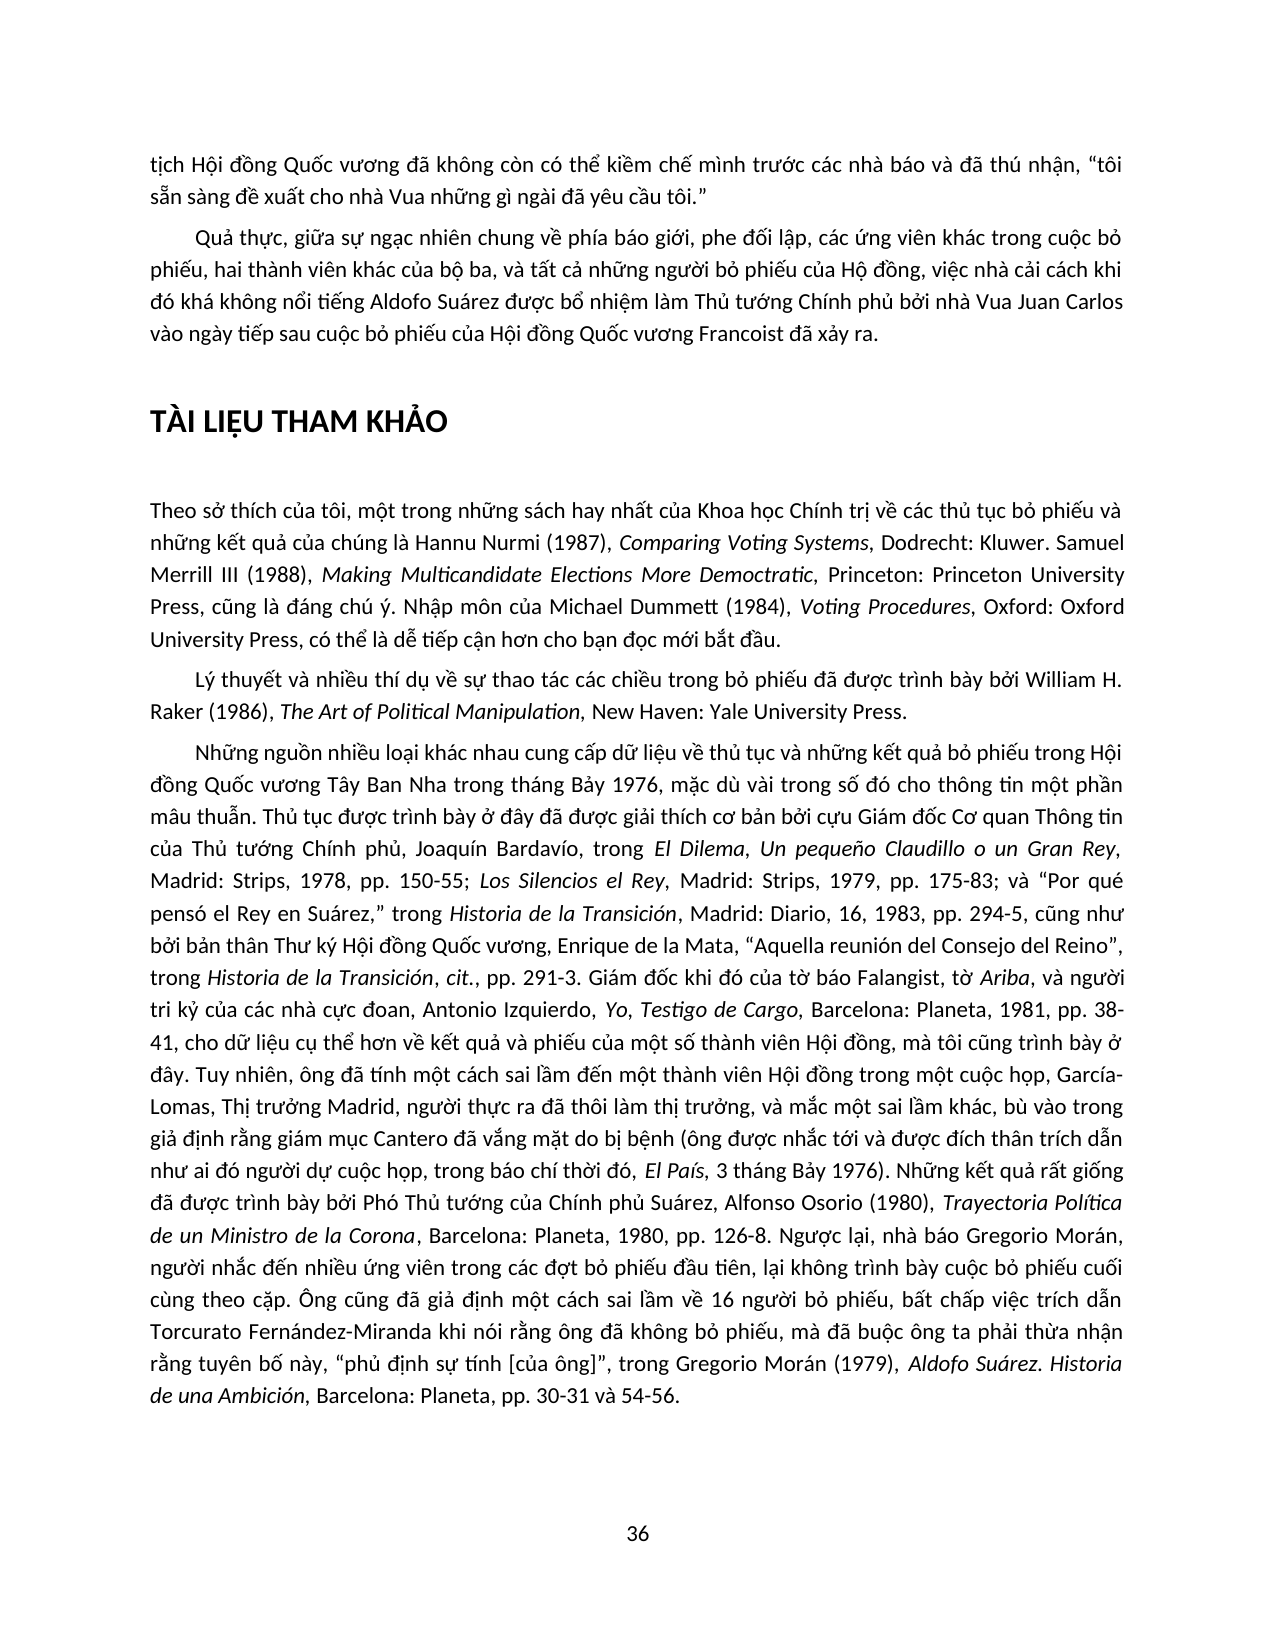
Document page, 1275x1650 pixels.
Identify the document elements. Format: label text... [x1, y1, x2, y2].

text Lý thuyết và nhiều thí dụ về sự thao tác các chiều trong bỏ phiếu đã được trình bày bởi William H. Raker (1986), The Art of Political Manipulation, New Haven: Yale University Press. [150, 665, 1125, 725]
text Theo sở thích của tôi, một trong những sách hay nhất của Khoa học Chính trị về các thủ tục bỏ phiếu và những kết quả của chúng là Hannu Nurmi (1987), Comparing Voting Systems, Dodrecht: Kluwer. Samuel Merrill III (1988), Making Multicandidate Elections More Democtratic, Princeton: Princeton University Press, cũng là đáng chú ý. Nhập môn của Michael Dummett (1984), Voting Procedures, Oxford: Oxford University Press, có thể là dễ tiếp cận hơn cho bạn đọc mới bắt đầu. [150, 496, 1125, 653]
text Những nguồn nhiều loại khác nhau cung cấp dữ liệu về thủ tục và những kết quả bỏ phiếu trong Hội đồng Quốc vương Tây Ban Nha trong tháng Bảy 1976, mặc dù vài trong số đó cho thông tin một phần mâu thuẫn. Thủ tục được trình bày ở đây đã được giải thích cơ bản bởi cựu Giám đốc Cơ quan Thông tin của Thủ tướng Chính phủ, Joaquín Bardavío, trong El Dilema, Un pequeño Claudillo o un Gran Rey, Madrid: Strips, 1978, pp. 150-55; Los Silencios el Rey, Madrid: Strips, 1979, pp. 175-83; và “Por qué pensó el Rey en Suárez,” trong Historia de la Transición, Madrid: Diario, 16, 1983, pp. 294-5, cũng như bởi bản thân Thư ký Hội đồng Quốc vương, Enrique de la Mata, “Aquella reunión del Consejo del Reino”, trong Historia de la Transición, cit., pp. 291-3. Giám đốc khi đó của tờ báo Falangist, tờ Ariba, và người tri kỷ của các nhà cực đoan, Antonio Izquierdo, Yo, Testigo de Cargo, Barcelona: Planeta, 1981, pp. 38-41, cho dữ liệu cụ thể hơn về kết quả và phiếu của một số thành viên Hội đồng, mà tôi cũng trình bày ở đây. Tuy nhiên, ông đã tính một cách sai lầm đến một thành viên Hội đồng trong một cuộc họp, García-Lomas, Thị trưởng Madrid, người thực ra đã thôi làm thị trưởng, và mắc một sai lầm khác, bù vào trong giả định rằng giám mục Cantero đã vắng mặt do bị bệnh (ông được nhắc tới và được đích thân trích dẫn như ai đó người dự cuộc họp, trong báo chí thời đó, El País, 3 tháng Bảy 1976). Những kết quả rất giống đã được trình bày bởi Phó Thủ tướng của Chính phủ Suárez, Alfonso Osorio (1980), Trayectoria Política de un Ministro de la Corona, Barcelona: Planeta, 1980, pp. 126-8. Ngược lại, nhà báo Gregorio Morán, người nhắc đến nhiều ứng viên trong các đợt bỏ phiếu đầu tiên, lại không trình bày cuộc bỏ phiếu cuối cùng theo cặp. Ông cũng đã giả định một cách sai lầm về 16 người bỏ phiếu, bất chấp việc trích dẫn Torcurato Fernández-Miranda khi nói rằng ông đã không bỏ phiếu, mà đã buộc ông ta phải thừa nhận rằng tuyên bố này, “phủ định sự tính [của ông]”, trong Gregorio Morán (1979), Aldofo Suárez. Historia de una Ambición, Barcelona: Planeta, pp. 30-31 và 54-56. [150, 738, 1125, 1410]
text Quả thực, giữa sự ngạc nhiên chung về phía báo giới, phe đối lập, các ứng viên khác trong cuộc bỏ phiếu, hai thành viên khác của bộ ba, và tất cả những người bỏ phiếu của Hộ đồng, việc nhà cải cách khi đó khá không nổi tiếng Aldofo Suárez được bổ nhiệm làm Thủ tướng Chính phủ bởi nhà Vua Juan Carlos vào ngày tiếp sau cuộc bỏ phiếu của Hội đồng Quốc vương Francoist đã xảy ra. [150, 223, 1125, 347]
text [150, 150, 1125, 210]
text TÀI LIỆU THAM KHẢO [150, 400, 1125, 441]
